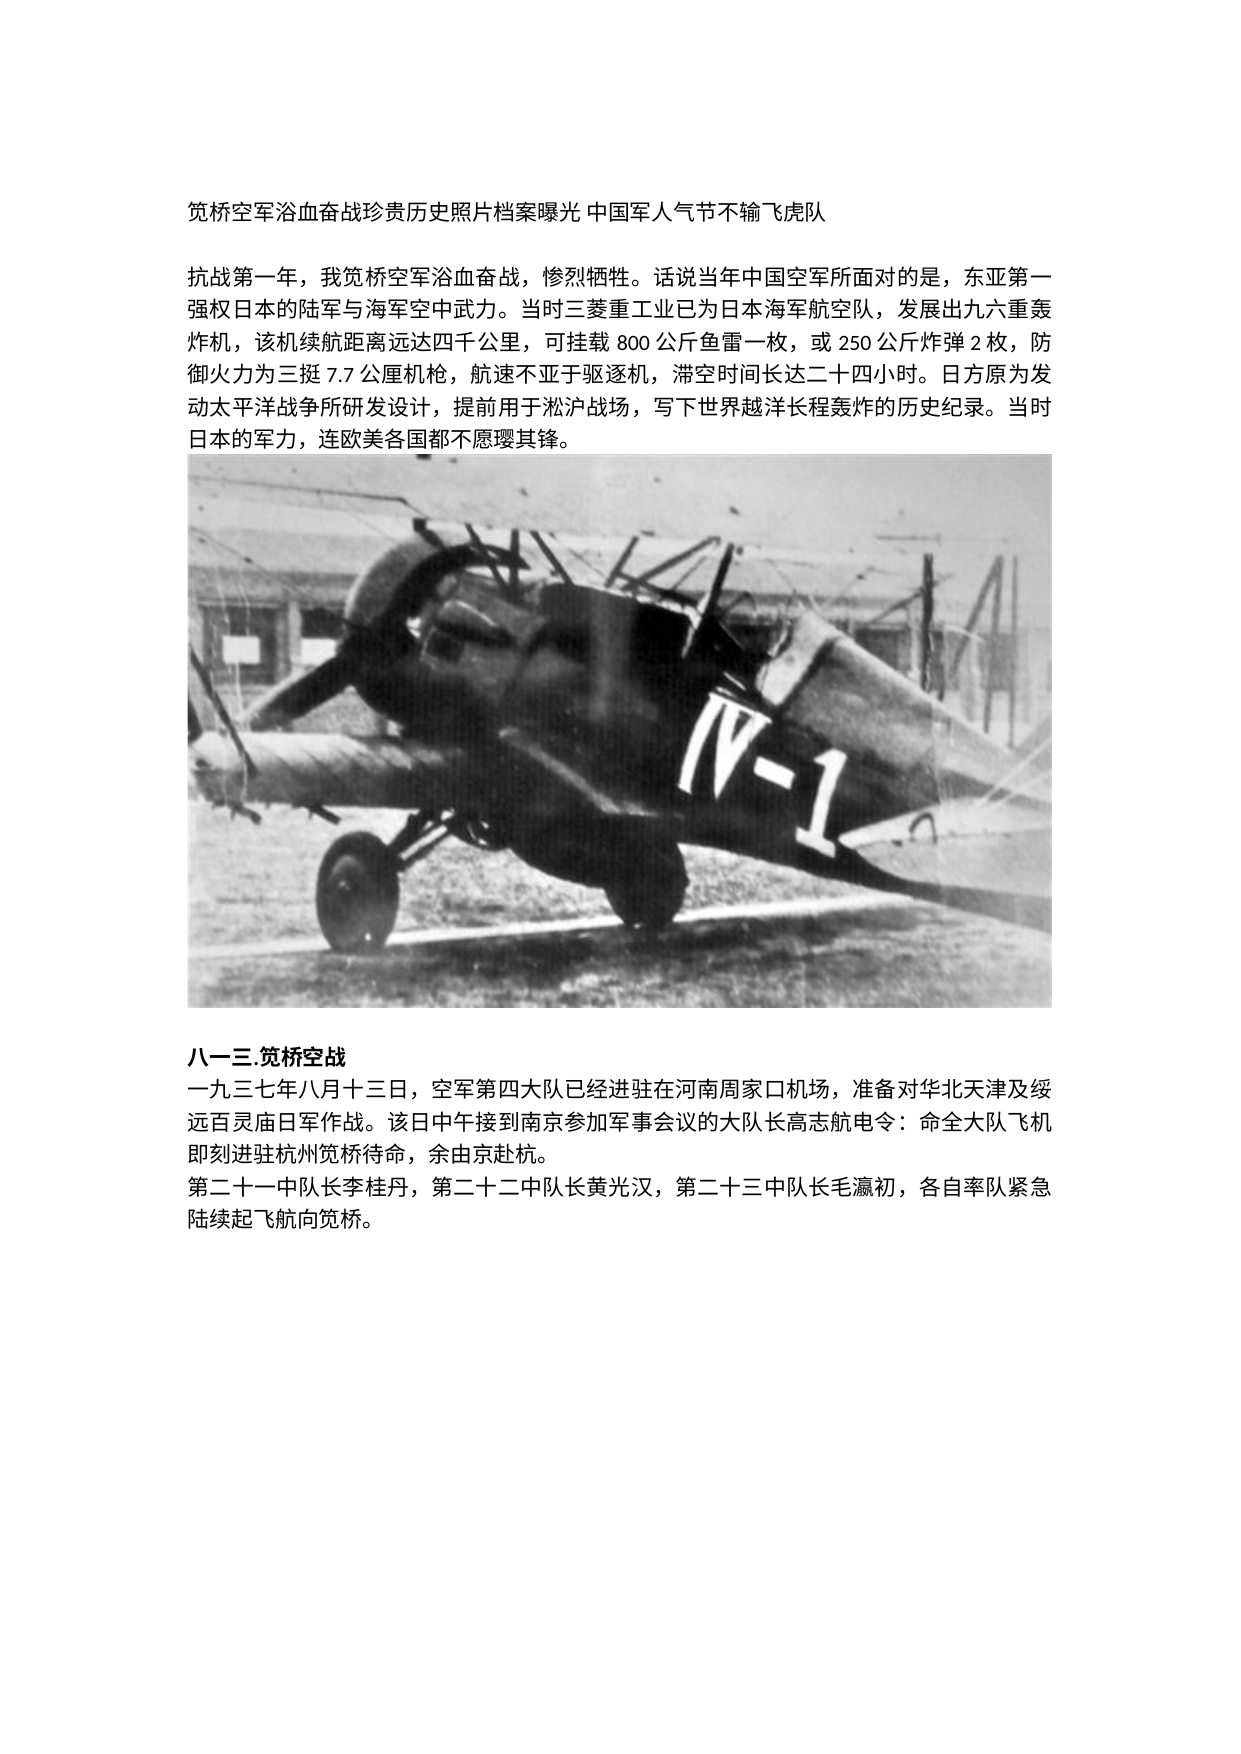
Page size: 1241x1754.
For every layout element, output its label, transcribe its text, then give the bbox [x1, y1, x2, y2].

text 一九三七年八月十三日，空军第四大队已经进驻在河南周家口机场，准备对华北天津及绥远百灵庙日军作战。该日中午接到南京参加军事会议的大队长高志航电令：命全大队飞机，即刻进驻杭州笕桥待命，余由京赴杭。 [187, 1072, 1053, 1169]
text 笕桥空军浴血奋战珍贵历史照片档案曝光 中国军人气节不输飞虎队 [187, 194, 1053, 227]
text 抗战第一年，我笕桥空军浴血奋战，惨烈牺牲。话说当年中国空军所面对的是，东亚第一强权日本的陆军与海军空中武力。当时三菱重工业已为日本海军航空队，发展出九六重轰炸机，该机续航距离远达四千公里，可挂载800公斤鱼雷一枚，或250公斤炸弹2枚，防御火力为三挺7.7公厘机枪，航速不亚于驱逐机，滞空时间长达二十四小时。日方原为发动太平洋战争所研发设计，提前用于淞沪战场，写下世界越洋长程轰炸的历史纪录。当时日本的军力，连欧美各国都不愿璎其锋。 [187, 259, 1053, 454]
text 八一三.笕桥空战 [187, 1039, 1053, 1072]
text 第二十一中队长李桂丹，第二十二中队长黄光汉，第二十三中队长毛瀛初，各自率队紧急陆续起飞航向笕桥。 [187, 1169, 1053, 1234]
picture [187, 454, 1052, 1008]
